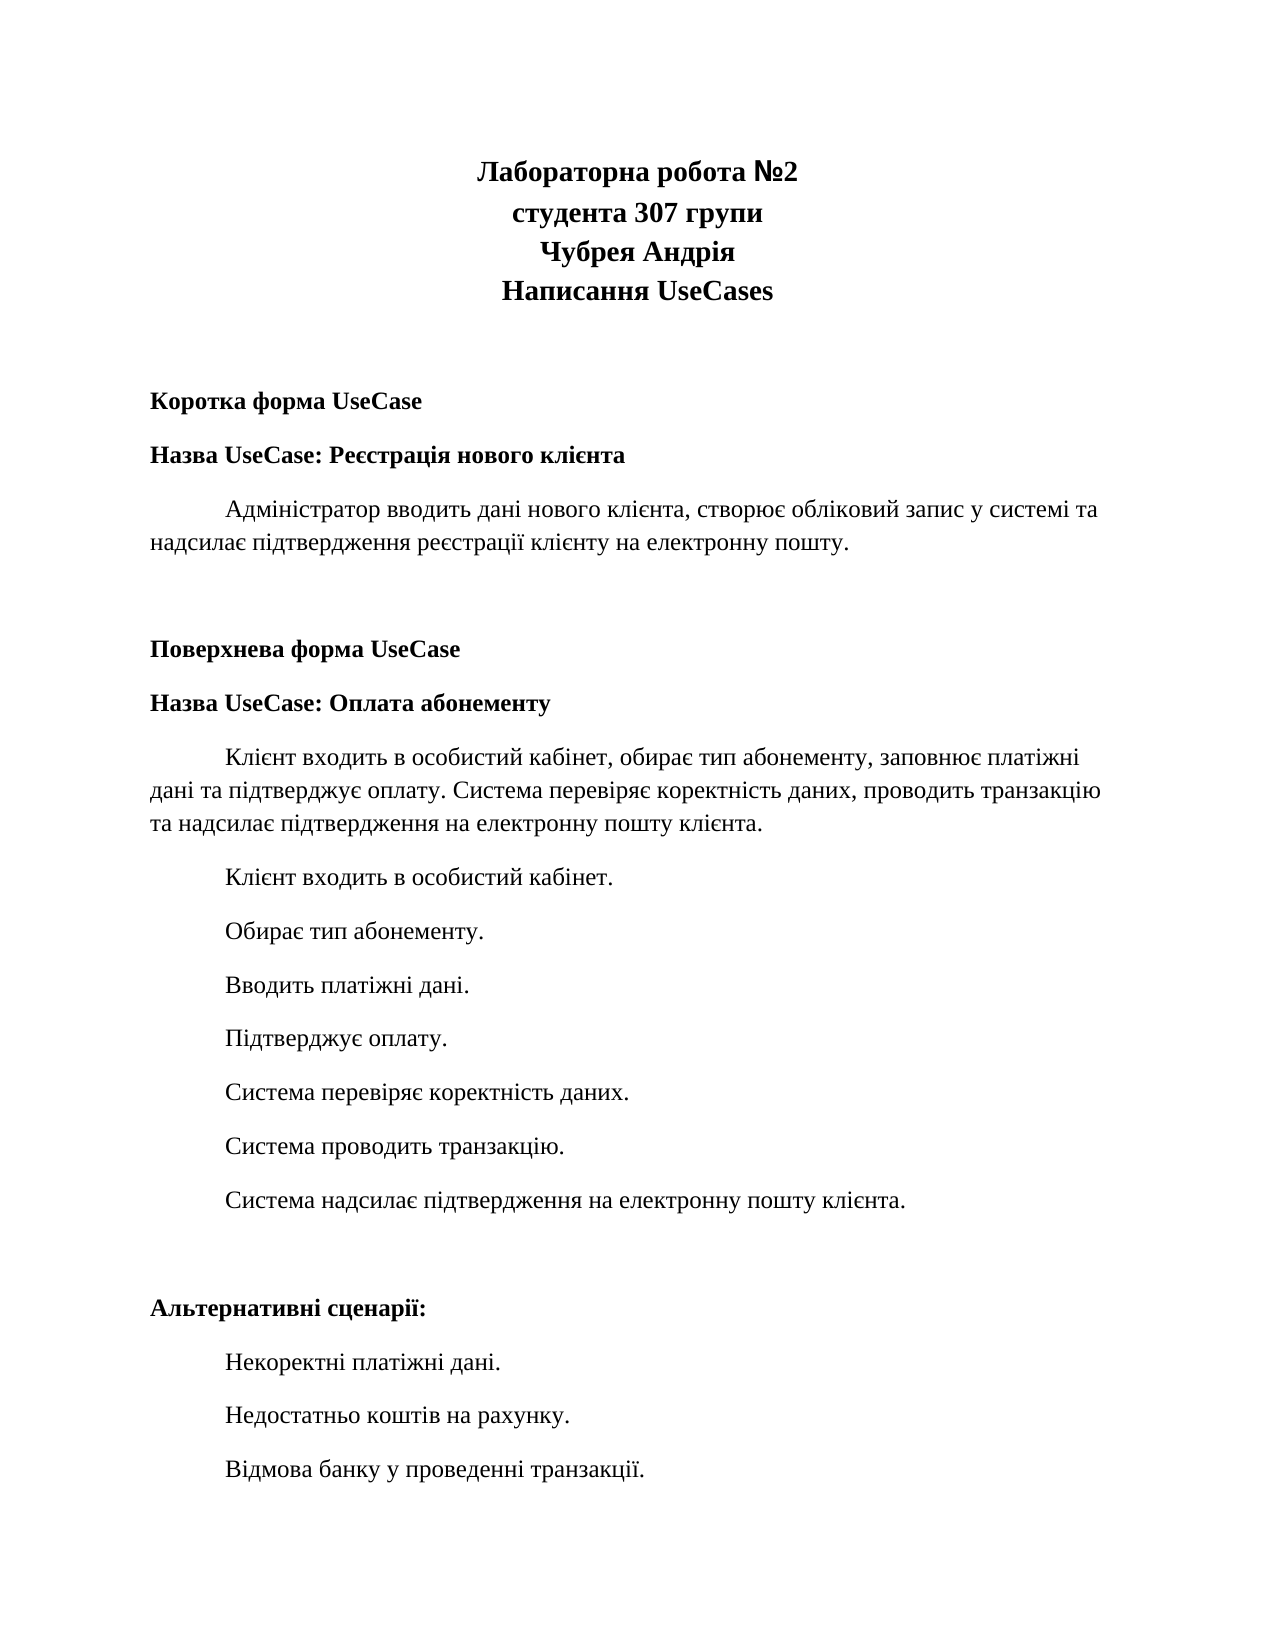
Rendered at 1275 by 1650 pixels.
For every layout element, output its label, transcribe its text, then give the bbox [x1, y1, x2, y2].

text студента 307 групи [150, 196, 1125, 229]
text Система проводить транзакцію. [150, 1131, 1125, 1160]
text Підтверджує оплату. [150, 1023, 1125, 1052]
text Клієнт входить в особистий кабінет. [150, 862, 1125, 891]
text Назва UseCase: Оплата абонементу [150, 688, 1125, 717]
text Назва UseCase: Реєстрація нового клієнта [150, 440, 1125, 468]
text Коротка форма UseCase [150, 386, 1125, 415]
text Альтернативні сценарії: [150, 1293, 1125, 1322]
text Клієнт входить в особистий кабінет, обирає тип абонементу, заповнює платіжні дані та підтверджує оплату. Система перевіряє коректність даних, проводить транзакцію та надсилає підтвердження на електронну пошту клієнта. [150, 742, 1125, 837]
text Вводить платіжні дані. [150, 970, 1125, 998]
text Написання UseCases [150, 273, 1125, 306]
text Обирає тип абонементу. [150, 916, 1125, 944]
text Адміністратор вводить дані нового клієнта, створює обліковий запис у системі та надсилає підтвердження реєстрації клієнту на електронну пошту. [150, 494, 1125, 555]
text Відмова банку у проведенні транзакції. [150, 1454, 1125, 1483]
text Лабораторна робота №2 [150, 150, 1125, 190]
text Некоректні платіжні дані. [150, 1347, 1125, 1375]
text Чубрея Андрія [150, 234, 1125, 268]
text Поверхнева форма UseCase [150, 634, 1125, 663]
text Система надсилає підтвердження на електронну пошту клієнта. [150, 1185, 1125, 1214]
text Система перевіряє коректність даних. [150, 1077, 1125, 1106]
text Недостатньо коштів на рахунку. [150, 1401, 1125, 1429]
